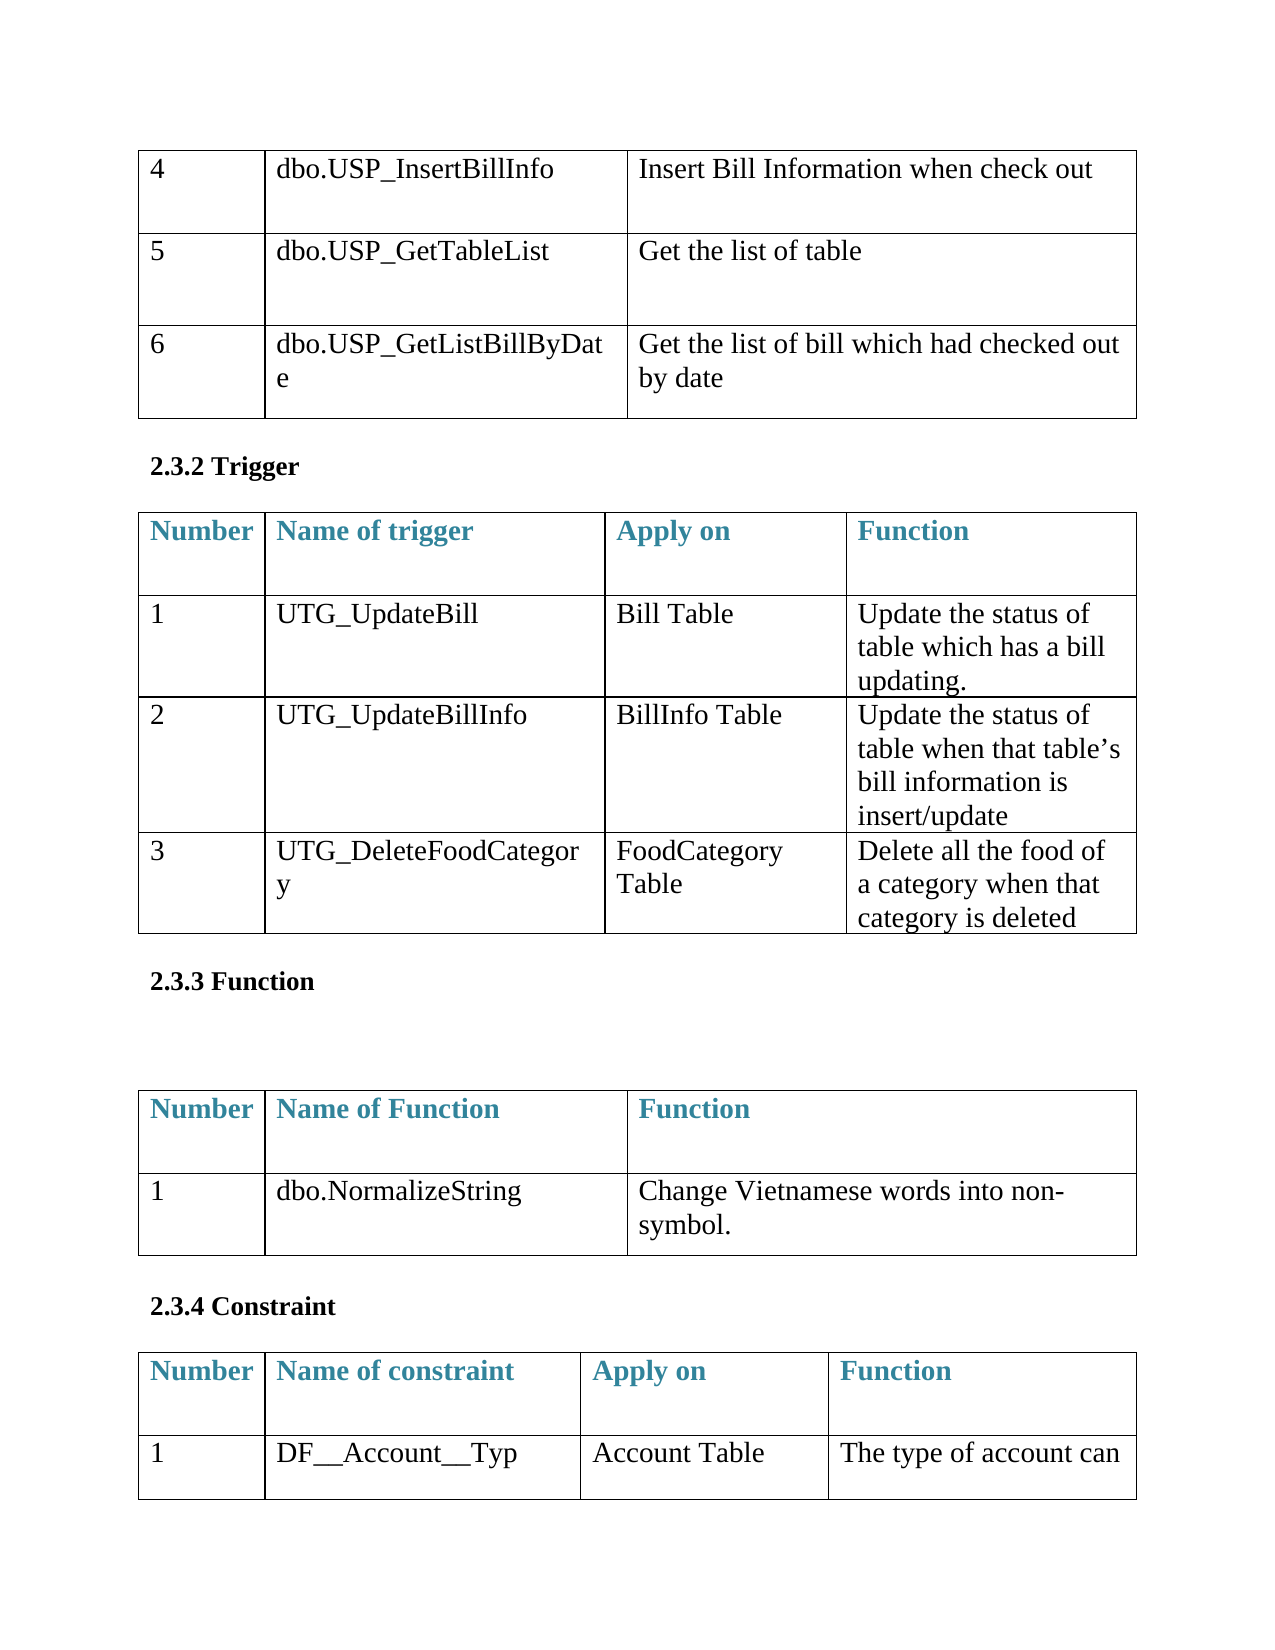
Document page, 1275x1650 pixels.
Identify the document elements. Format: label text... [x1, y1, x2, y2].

table_cell Insert Bill Information when check out [628, 151, 1136, 232]
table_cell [829, 1436, 1136, 1499]
table_cell UTG_DeleteFoodCategory [266, 833, 604, 933]
table_header Name of trigger [266, 513, 604, 595]
table_cell Account Table [581, 1436, 828, 1499]
table_cell dbo.USP_GetTableList [266, 234, 627, 325]
table_header Apply on [606, 513, 846, 595]
table_cell 6 [139, 326, 264, 418]
table_cell UTG_UpdateBillInfo [266, 698, 604, 832]
table_header Number [139, 1091, 264, 1172]
table_cell dbo.NormalizeString [266, 1174, 627, 1255]
table_header Function [628, 1091, 1136, 1172]
text 2.3.4 Constraint [150, 1290, 1125, 1321]
table_cell 1 [139, 596, 264, 696]
table_cell 4 [139, 151, 264, 232]
table_cell dbo.USP_GetListBillByDate [266, 326, 627, 418]
table_cell Update the status of table when that table’s bill information is insert/update [847, 698, 1136, 832]
text 2.3.3 Function [150, 965, 1125, 997]
table_header Apply on [581, 1353, 828, 1434]
table_header Name of constraint [266, 1353, 580, 1434]
table_cell Get the list of bill which had checked out by date [628, 326, 1136, 418]
table_header Name of Function [266, 1091, 627, 1172]
table_cell 3 [139, 833, 264, 933]
table_cell Change Vietnamese words into non-symbol. [628, 1174, 1136, 1255]
table_cell 1 [139, 1436, 264, 1499]
table_cell Delete all the food of a category when that category is deleted [847, 833, 1136, 933]
table_header Function [829, 1353, 1136, 1434]
table_header Number [139, 1353, 264, 1434]
table_cell Update the status of table which has a bill updating. [847, 596, 1136, 696]
table_header Function [847, 513, 1136, 595]
table_cell UTG_UpdateBill [266, 596, 604, 696]
table_cell BillInfo Table [606, 698, 846, 832]
text 2.3.2 Trigger [150, 450, 1125, 481]
table_cell Bill Table [606, 596, 846, 696]
table_cell 5 [139, 234, 264, 325]
table_cell 1 [139, 1174, 264, 1255]
table_header Number [139, 513, 264, 595]
table_cell Get the list of table [628, 234, 1136, 325]
table_cell DF__Account__Typ [266, 1436, 580, 1499]
table_cell FoodCategory Table [606, 833, 846, 933]
table_cell dbo.USP_InsertBillInfo [266, 151, 627, 232]
table_cell 2 [139, 698, 264, 832]
